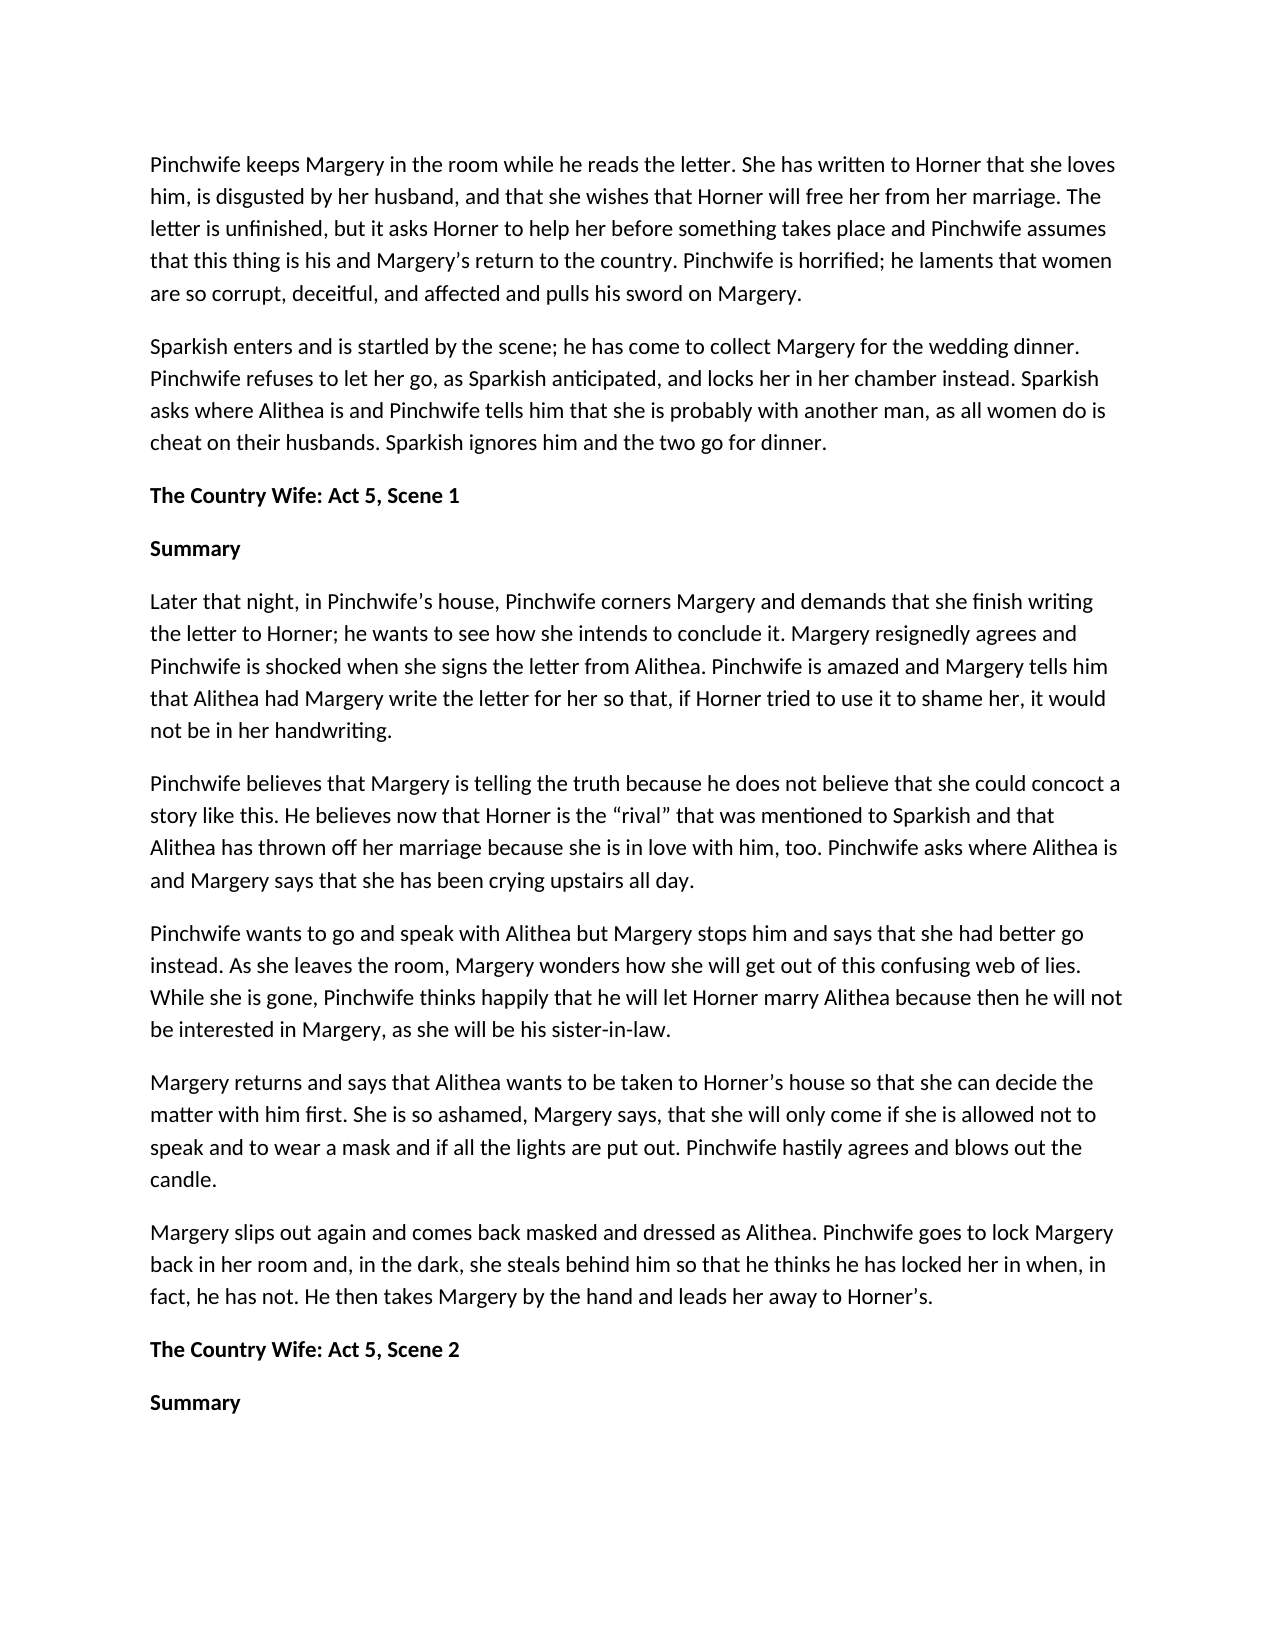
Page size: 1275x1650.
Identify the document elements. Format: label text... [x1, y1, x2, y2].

text Sparkish enters and is startled by the scene; he has come to collect Margery for the wedding dinner. Pinchwife refuses to let her go, as Sparkish anticipated, and locks her in her chamber instead. Sparkish asks where Alithea is and Pinchwife tells him that she is probably with another man, as all women do is cheat on their husbands. Sparkish ignores him and the two go for dinner. [150, 332, 1125, 456]
text Later that night, in Pinchwife’s house, Pinchwife corners Margery and demands that she finish writing the letter to Horner; he wants to see how she intends to conclude it. Margery resignedly agrees and Pinchwife is shocked when she signs the letter from Alithea. Pinchwife is amazed and Margery tells him that Alithea had Margery write the letter for her so that, if Horner tried to use it to shame her, it would not be in her handwriting. [150, 587, 1125, 744]
text Summary [150, 534, 1125, 562]
text Margery returns and says that Alithea wants to be taken to Horner’s house so that she can decide the matter with him first. She is so ashamed, Margery says, that she will only come if she is allowed not to speak and to wear a mask and if all the lights are put out. Pinchwife hastily agrees and blows out the candle. [150, 1068, 1125, 1193]
text The Country Wife: Act 5, Scene 2 [150, 1335, 1125, 1363]
text Pinchwife believes that Margery is telling the truth because he does not believe that she could concoct a story like this. He believes now that Horner is the “rival” that was mentioned to Sparkish and that Alithea has thrown off her marriage because she is in love with him, too. Pinchwife asks where Alithea is and Margery says that she has been crying upstairs all day. [150, 769, 1125, 894]
text The Country Wife: Act 5, Scene 1 [150, 481, 1125, 509]
text Margery slips out again and comes back masked and dressed as Alithea. Pinchwife goes to lock Margery back in her room and, in the dark, she steals behind him so that he thinks he has locked her in when, in fact, he has not. He then takes Margery by the hand and leads her away to Horner’s. [150, 1218, 1125, 1310]
text Pinchwife keeps Margery in the room while he reads the letter. She has written to Horner that she loves him, is disgusted by her husband, and that she wishes that Horner will free her from her marriage. The letter is unfinished, but it asks Horner to help her before something takes place and Pinchwife assumes that this thing is his and Margery’s return to the country. Pinchwife is horrified; he laments that women are so corrupt, deceitful, and affected and pulls his sword on Margery. [150, 150, 1125, 307]
text Pinchwife wants to go and speak with Alithea but Margery stops him and says that she had better go instead. As she leaves the room, Margery wonders how she will get out of this confusing web of lies. While she is gone, Pinchwife thinks happily that he will let Horner marry Alithea because then he will not be interested in Margery, as she will be his sister-in-law. [150, 919, 1125, 1043]
text Summary [150, 1388, 1125, 1416]
